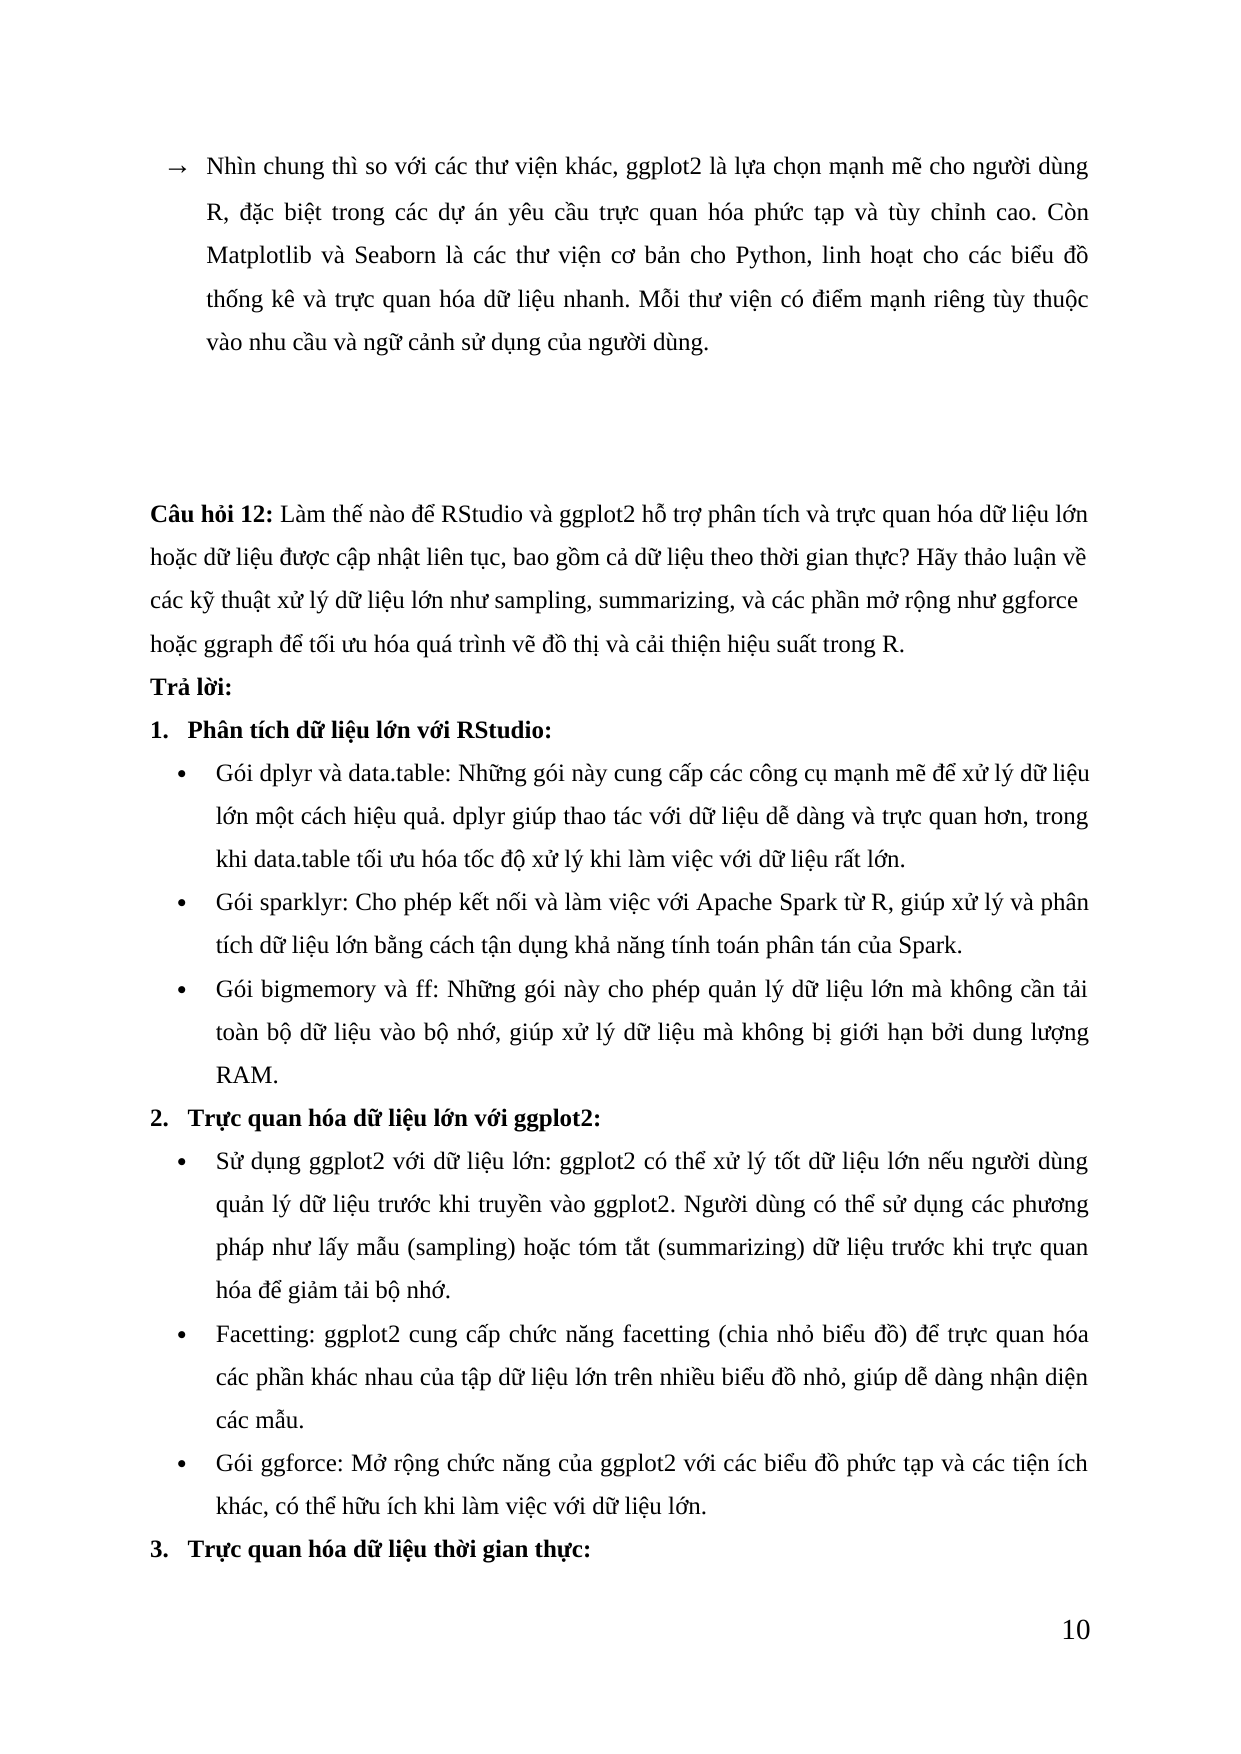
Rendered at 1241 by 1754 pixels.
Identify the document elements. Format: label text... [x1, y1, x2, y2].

list Trực quan hóa dữ liệu lớn với ggplot2: [150, 1103, 1090, 1132]
text Câu hỏi 12: Làm thế nào để RStudio và ggplot2 hỗ trợ phân tích và trực quan hóa dữ liệu lớn hoặc dữ liệu được cập nhật liên tục, bao gồm cả dữ liệu theo thời gian thực? Hãy thảo luận về các kỹ thuật xử lý dữ liệu lớn như sampling, summarizing, và các phần mở rộng như ggforce hoặc ggraph để tối ưu hóa quá trình vẽ đồ thị và cải thiện hiệu suất trong R. Trả lời: [150, 499, 1090, 701]
list Gói sparklyr: Cho phép kết nối và làm việc với Apache Spark từ R, giúp xử lý và phân tích dữ liệu lớn bằng cách tận dụng khả năng tính toán phân tán của Spark. [178, 887, 1090, 959]
list Gói ggforce: Mở rộng chức năng của ggplot2 với các biểu đồ phức tạp và các tiện ích khác, có thể hữu ích khi làm việc với dữ liệu lớn. [178, 1448, 1090, 1520]
list Gói dplyr và data.table: Những gói này cung cấp các công cụ mạnh mẽ để xử lý dữ liệu lớn một cách hiệu quả. dplyr giúp thao tác với dữ liệu dễ dàng và trực quan hơn, trong khi data.table tối ưu hóa tốc độ xử lý khi làm việc với dữ liệu rất lớn. [178, 758, 1090, 873]
list Trực quan hóa dữ liệu thời gian thực: [150, 1534, 1090, 1563]
list Phân tích dữ liệu lớn với RStudio: [150, 715, 1090, 744]
list Sử dụng ggplot2 với dữ liệu lớn: ggplot2 có thể xử lý tốt dữ liệu lớn nếu người dùng quản lý dữ liệu trước khi truyền vào ggplot2. Người dùng có thể sử dụng các phương pháp như lấy mẫu (sampling) hoặc tóm tắt (summarizing) dữ liệu trước khi trực quan hóa để giảm tải bộ nhớ. [178, 1146, 1090, 1304]
list Facetting: ggplot2 cung cấp chức năng facetting (chia nhỏ biểu đồ) để trực quan hóa các phần khác nhau của tập dữ liệu lớn trên nhiều biểu đồ nhỏ, giúp dễ dàng nhận diện các mẫu. [178, 1319, 1090, 1434]
list Gói bigmemory và ff: Những gói này cho phép quản lý dữ liệu lớn mà không cần tải toàn bộ dữ liệu vào bộ nhớ, giúp xử lý dữ liệu mà không bị giới hạn bởi dung lượng RAM. [178, 974, 1090, 1089]
list Nhìn chung thì so với các thư viện khác, ggplot2 là lựa chọn mạnh mẽ cho người dùng R, đặc biệt trong các dự án yêu cầu trực quan hóa phức tạp và tùy chỉnh cao. Còn Matplotlib và Seaborn là các thư viện cơ bản cho Python, linh hoạt cho các biểu đồ thống kê và trực quan hóa dữ liệu nhanh. Mỗi thư viện có điểm mạnh riêng tùy thuộc vào nhu cầu và ngữ cảnh sử dụng của người dùng. [169, 150, 1090, 356]
